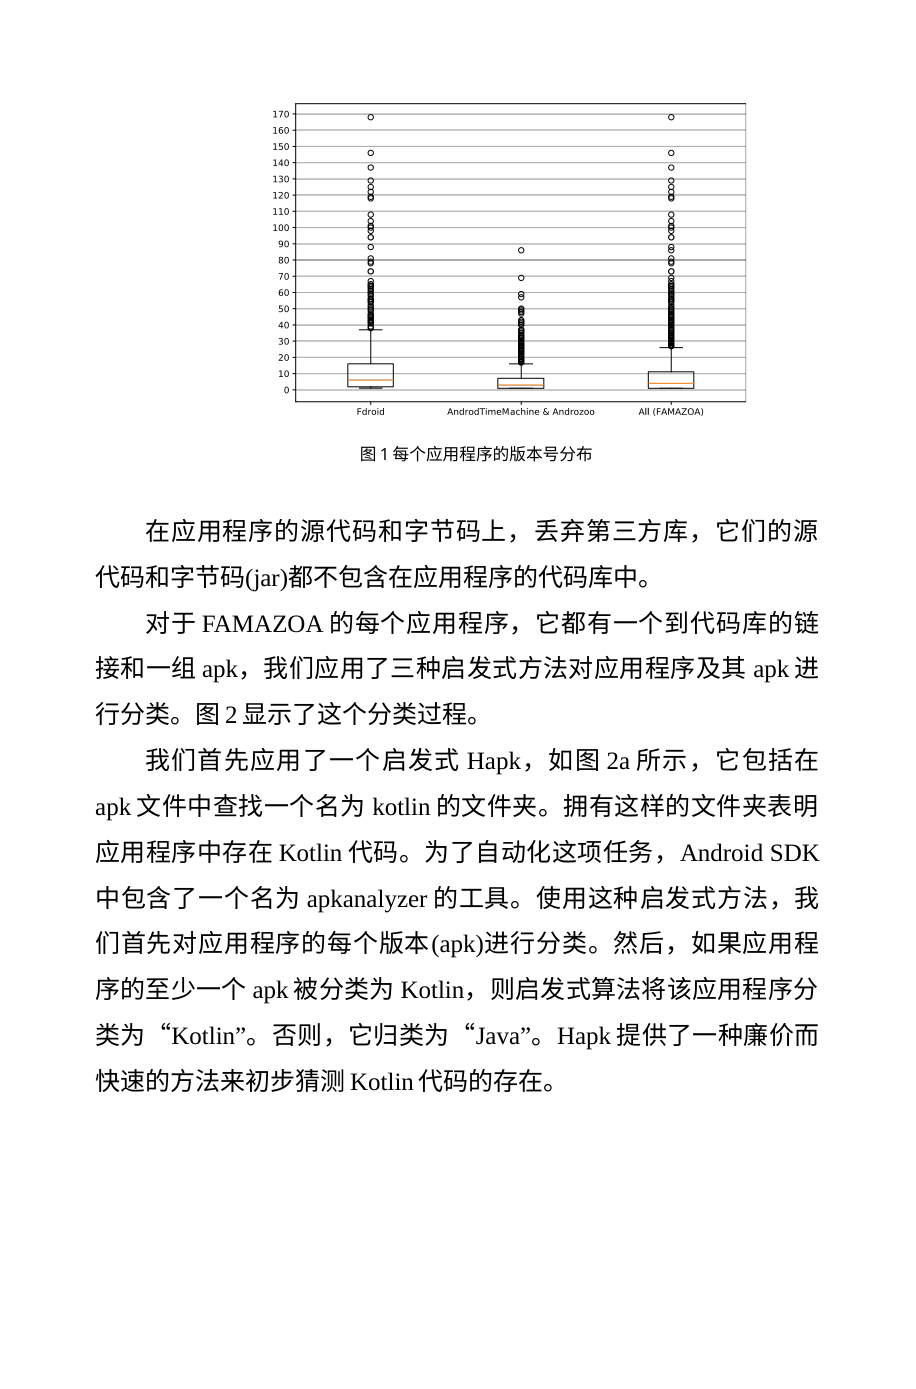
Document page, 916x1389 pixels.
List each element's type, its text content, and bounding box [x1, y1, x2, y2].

text 在应用程序的源代码和字节码上，丢弃第三方库，它们的源代码和字节码(jar)都不包含在应用程序的代码库中。 [95, 504, 820, 595]
text 我们首先应用了一个启发式Hapk，如图2a所示，它包括在apk文件中查找一个名为kotlin的文件夹。拥有这样的文件夹表明应用程序中存在Kotlin代码。为了自动化这项任务，Android SDK中包含了一个名为apkanalyzer的工具。使用这种启发式方法，我们首先对应用程序的每个版本(apk)进行分类。然后，如果应用程序的至少一个apk被分类为Kotlin，则启发式算法将该应用程序分类为“Kotlin”。否则，它归类为“Java”。Hapk提供了一种廉价而快速的方法来初步猜测Kotlin代码的存在。 [95, 733, 820, 1099]
picture [272, 102, 747, 416]
text 图1每个应用程序的版本号分布 [99, 441, 820, 466]
text 对于FAMAZOA的每个应用程序，它都有一个到代码库的链接和一组apk，我们应用了三种启发式方法对应用程序及其apk进行分类。图2显示了这个分类过程。 [95, 595, 820, 733]
